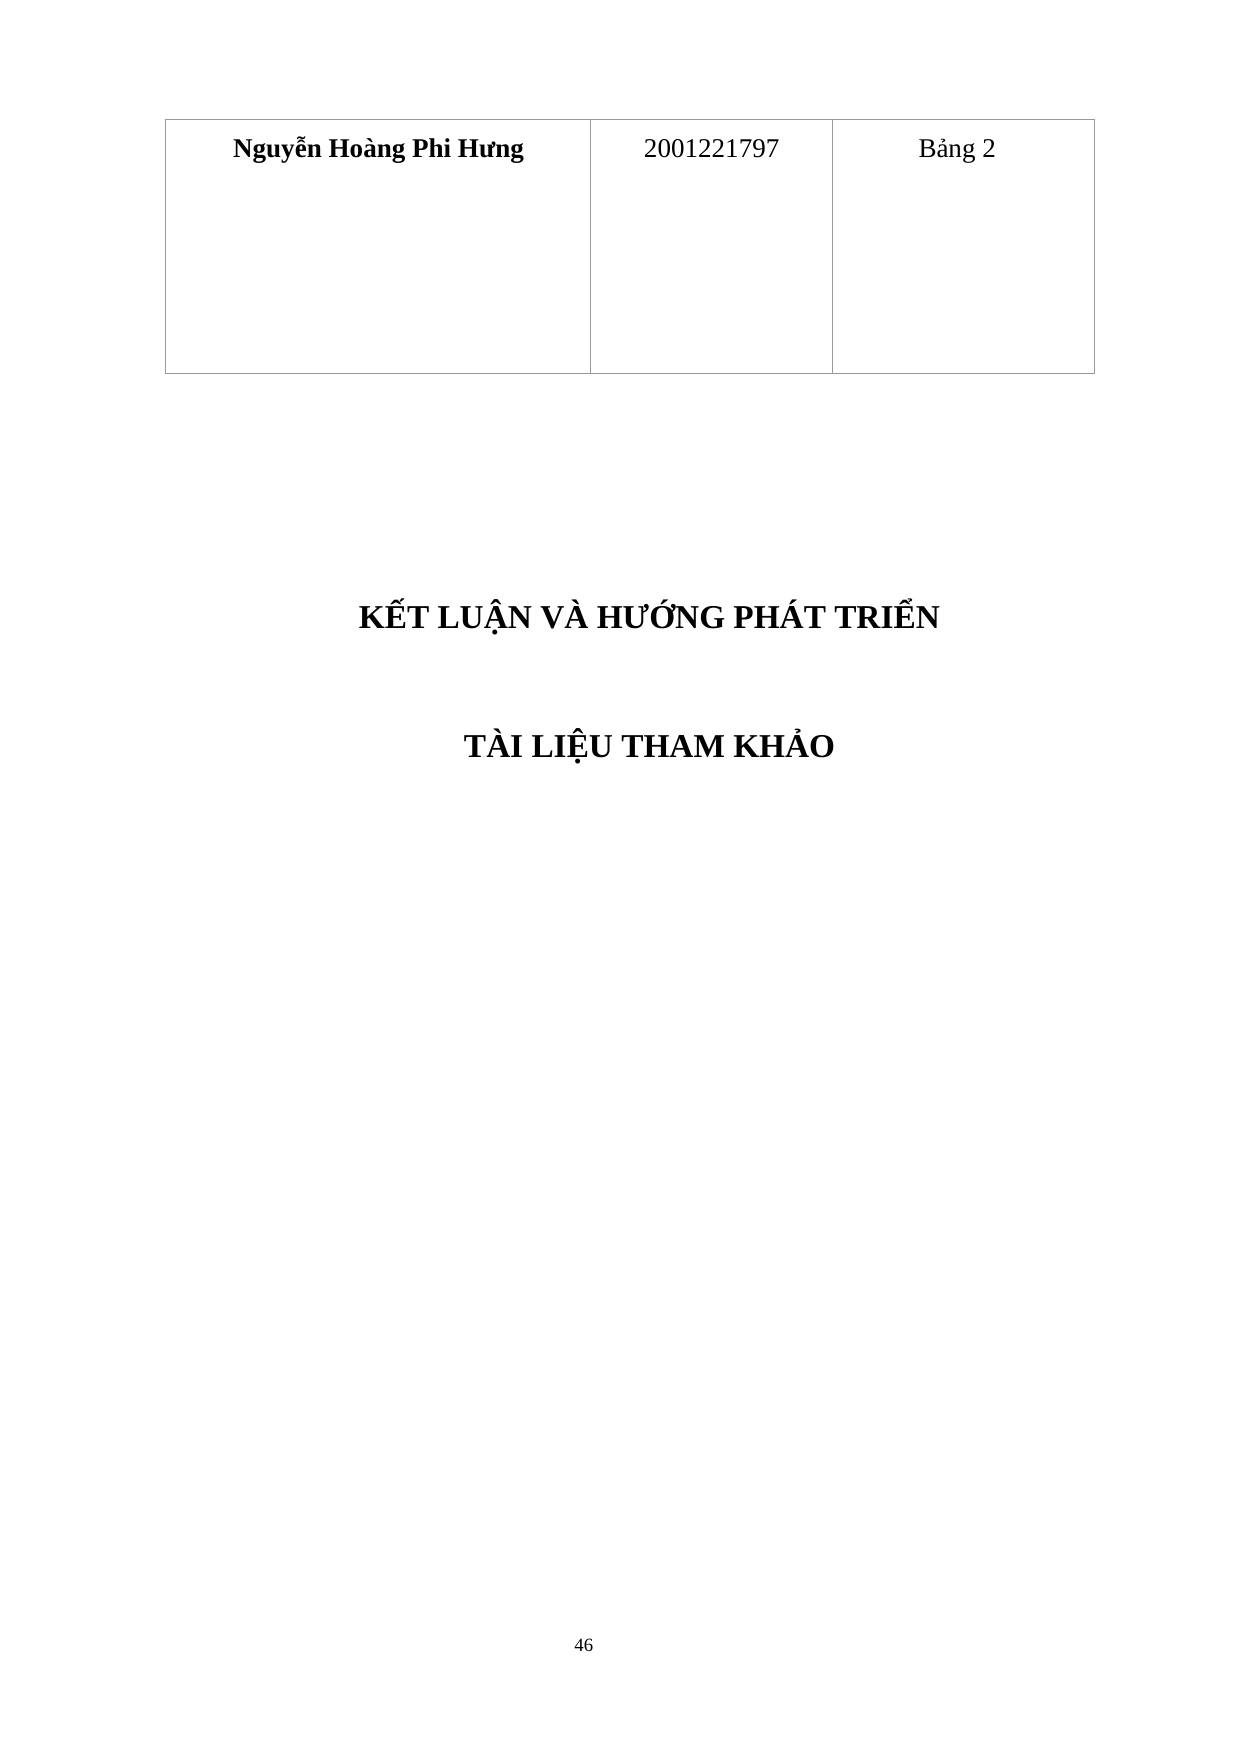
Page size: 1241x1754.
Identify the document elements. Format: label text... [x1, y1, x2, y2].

table_cell Nguyễn Hoàng Phi Hưng [166, 120, 590, 373]
text TÀI LIỆU THAM KHẢO [177, 726, 1122, 764]
table_cell Bảng 2 [833, 120, 1094, 373]
text KẾT LUẬN VÀ HƯỚNG PHÁT TRIỂN [177, 597, 1122, 635]
table_cell 2001221797 [591, 120, 832, 373]
